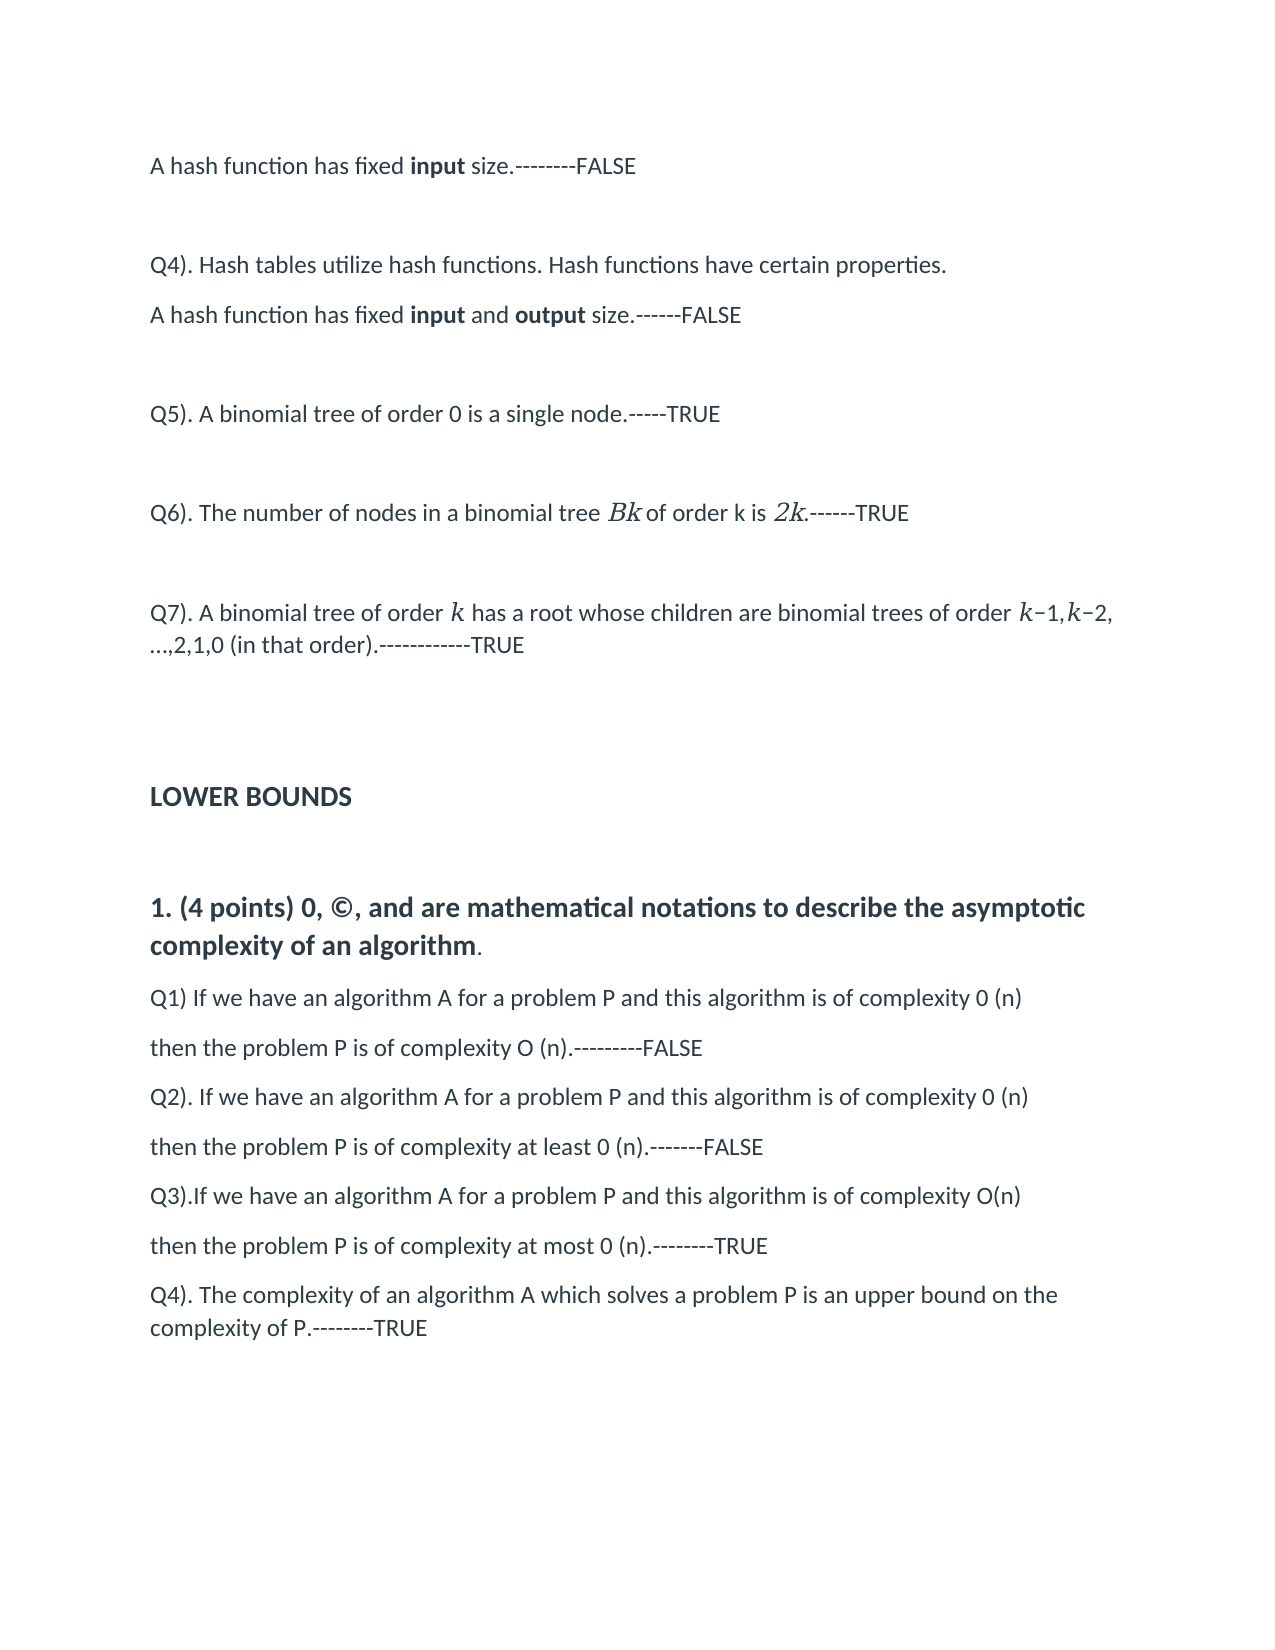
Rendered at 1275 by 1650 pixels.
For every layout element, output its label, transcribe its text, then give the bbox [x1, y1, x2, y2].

text then the problem P is of complexity O (n).---------FALSE [150, 1032, 1125, 1062]
text then the problem P is of complexity at most 0 (n).--------TRUE [150, 1230, 1125, 1261]
text Q4). The complexity of an algorithm A which solves a problem P is an upper bound on the complexity of P.--------TRUE [150, 1280, 1125, 1343]
text Q4). Hash tables utilize hash functions. Hash functions have certain properties. [150, 249, 1125, 280]
text Q2). If we have an algorithm A for a problem P and this algorithm is of complexity 0 (n) [150, 1081, 1125, 1112]
text A hash function has fixed input size.--------FALSE [150, 150, 1125, 181]
text 1. (4 points) 0, ©, and are mathematical notations to describe the asymptotic complexity of an algorithm. [150, 889, 1125, 963]
text LOWER BOUNDS [150, 778, 1125, 814]
text Q5). A binomial tree of order 0 is a single node.-----TRUE [150, 398, 1125, 428]
text Q6). The number of nodes in a binomial tree Bk of order k is 2k.------TRUE [150, 497, 1125, 528]
text Q1) If we have an algorithm A for a problem P and this algorithm is of complexity 0 (n) [150, 982, 1125, 1013]
text A hash function has fixed input and output size.------FALSE [150, 299, 1125, 329]
text Q7). A binomial tree of order 𝑘 has a root whose children are binomial trees of order 𝑘−1,𝑘−2,…,2,1,0 (in that order).------------TRUE [150, 597, 1125, 660]
text Q3).If we have an algorithm A for a problem P and this algorithm is of complexity O(n) [150, 1181, 1125, 1211]
text then the problem P is of complexity at least 0 (n).-------FALSE [150, 1131, 1125, 1161]
